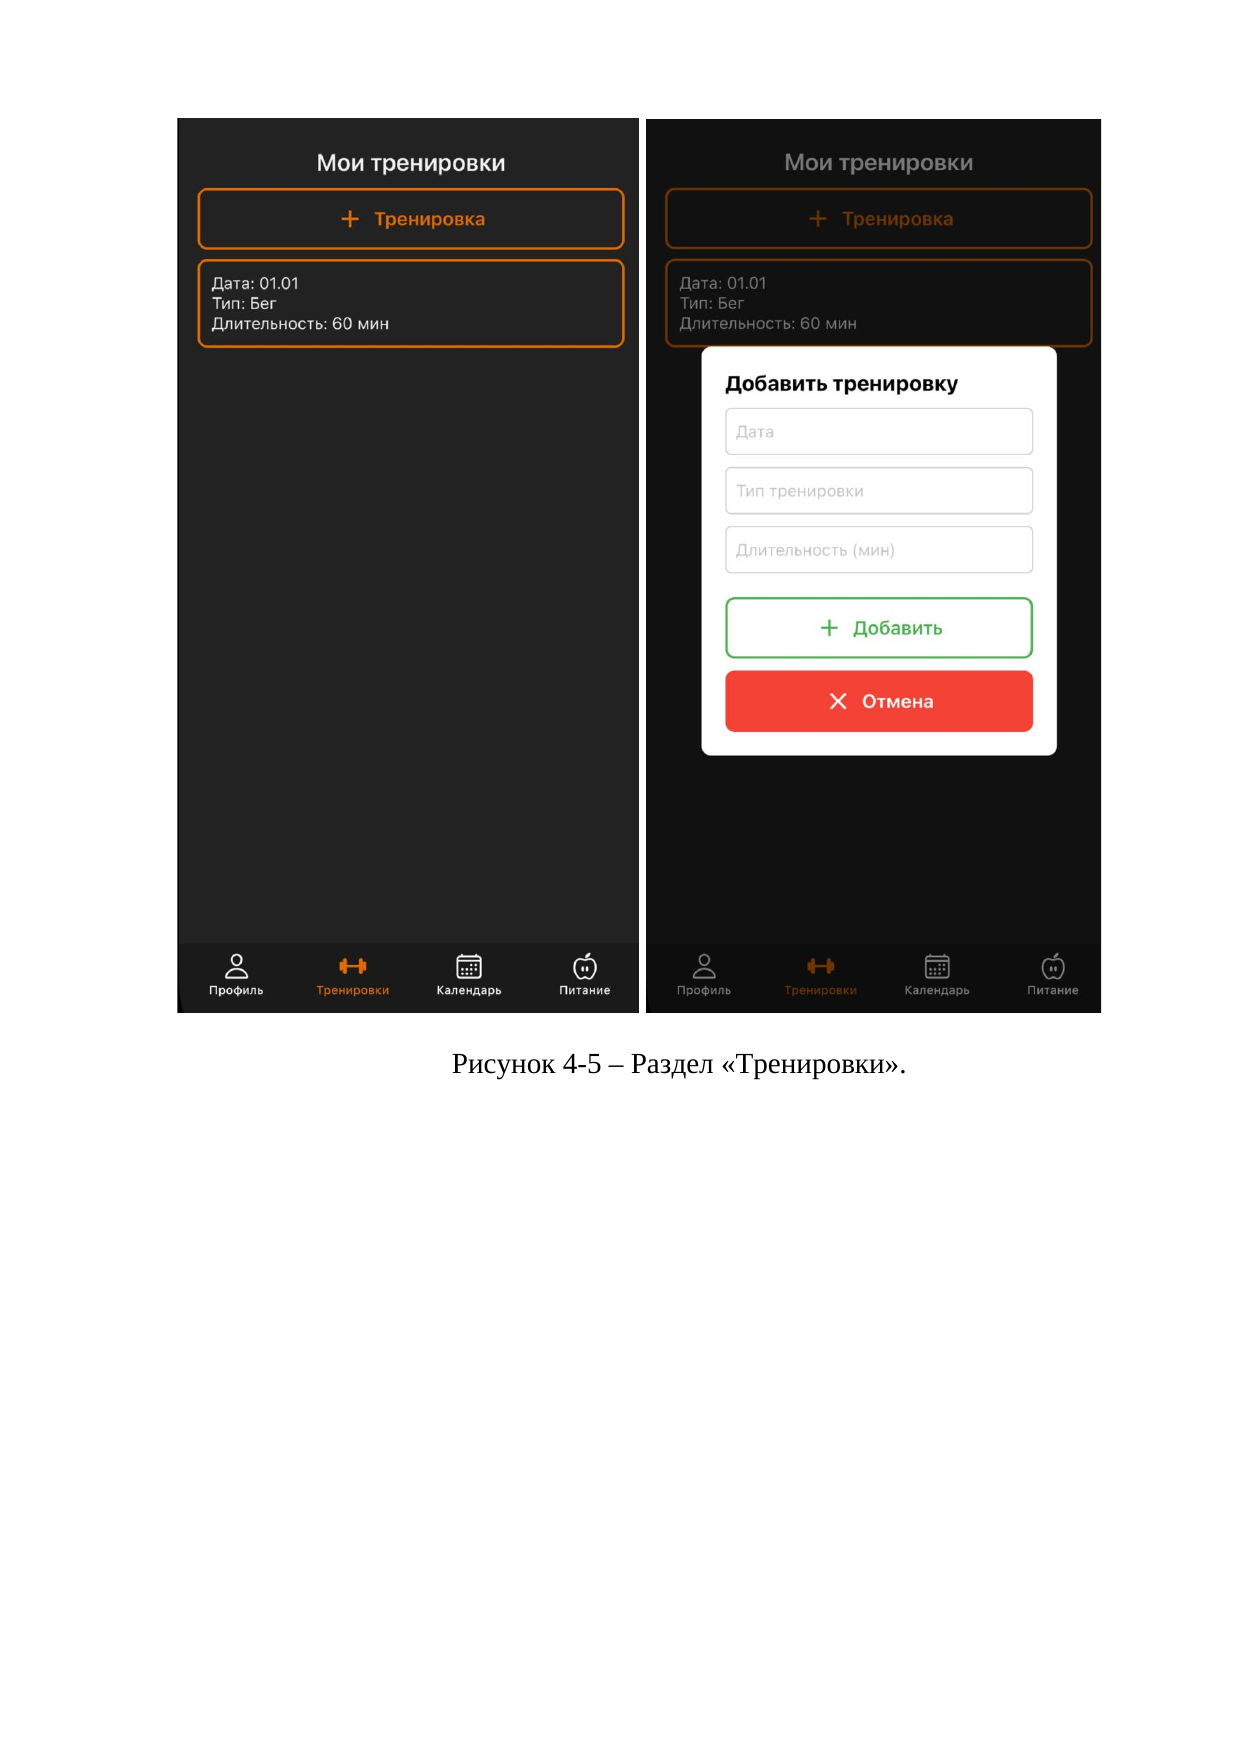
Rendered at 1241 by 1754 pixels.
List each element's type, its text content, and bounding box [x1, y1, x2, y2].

picture [177, 118, 639, 1013]
picture [646, 119, 1102, 1013]
text Рисунок 4-5 – Раздел «Тренировки». [177, 1046, 1181, 1079]
